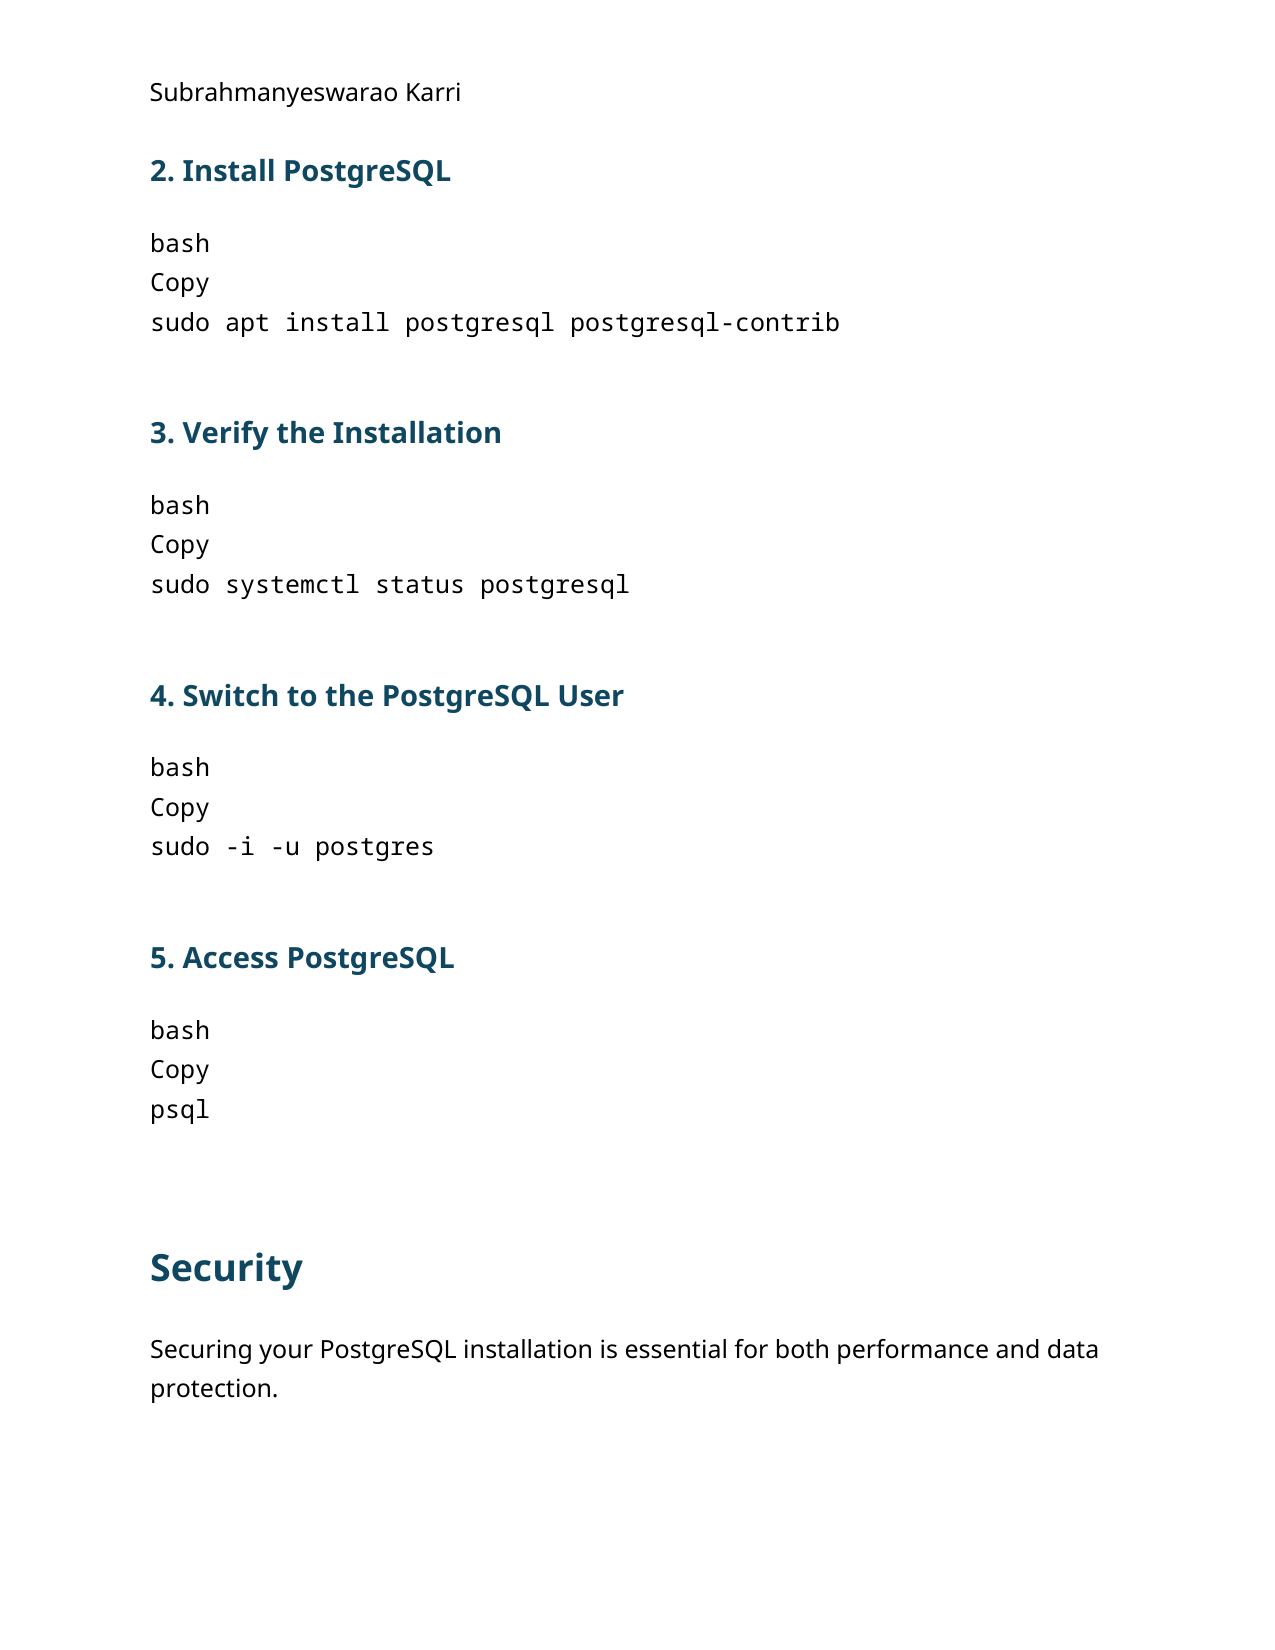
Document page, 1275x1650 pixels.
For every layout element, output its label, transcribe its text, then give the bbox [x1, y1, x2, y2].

text bash [150, 488, 1125, 522]
text bash [150, 750, 1125, 784]
text psql [150, 1091, 1125, 1165]
text Copy [150, 265, 1125, 299]
subtitle 2. Install PostgreSQL [150, 150, 1125, 190]
text sudo apt install postgresql postgresql-contrib [150, 304, 1125, 378]
text Copy [150, 789, 1125, 823]
text Securing your PostgreSQL installation is essential for both performance and data protection. [150, 1331, 1125, 1405]
subtitle 4. Switch to the PostgreSQL User [150, 675, 1125, 714]
text Copy [150, 1052, 1125, 1086]
text bash [150, 225, 1125, 259]
text Copy [150, 527, 1125, 561]
subtitle 5. Access PostgreSQL [150, 937, 1125, 977]
subtitle Security [150, 1241, 1125, 1292]
subtitle 3. Verify the Installation [150, 412, 1125, 452]
text sudo systemctl status postgresql [150, 567, 1125, 640]
text bash [150, 1012, 1125, 1046]
text sudo -i -u postgres [150, 829, 1125, 902]
